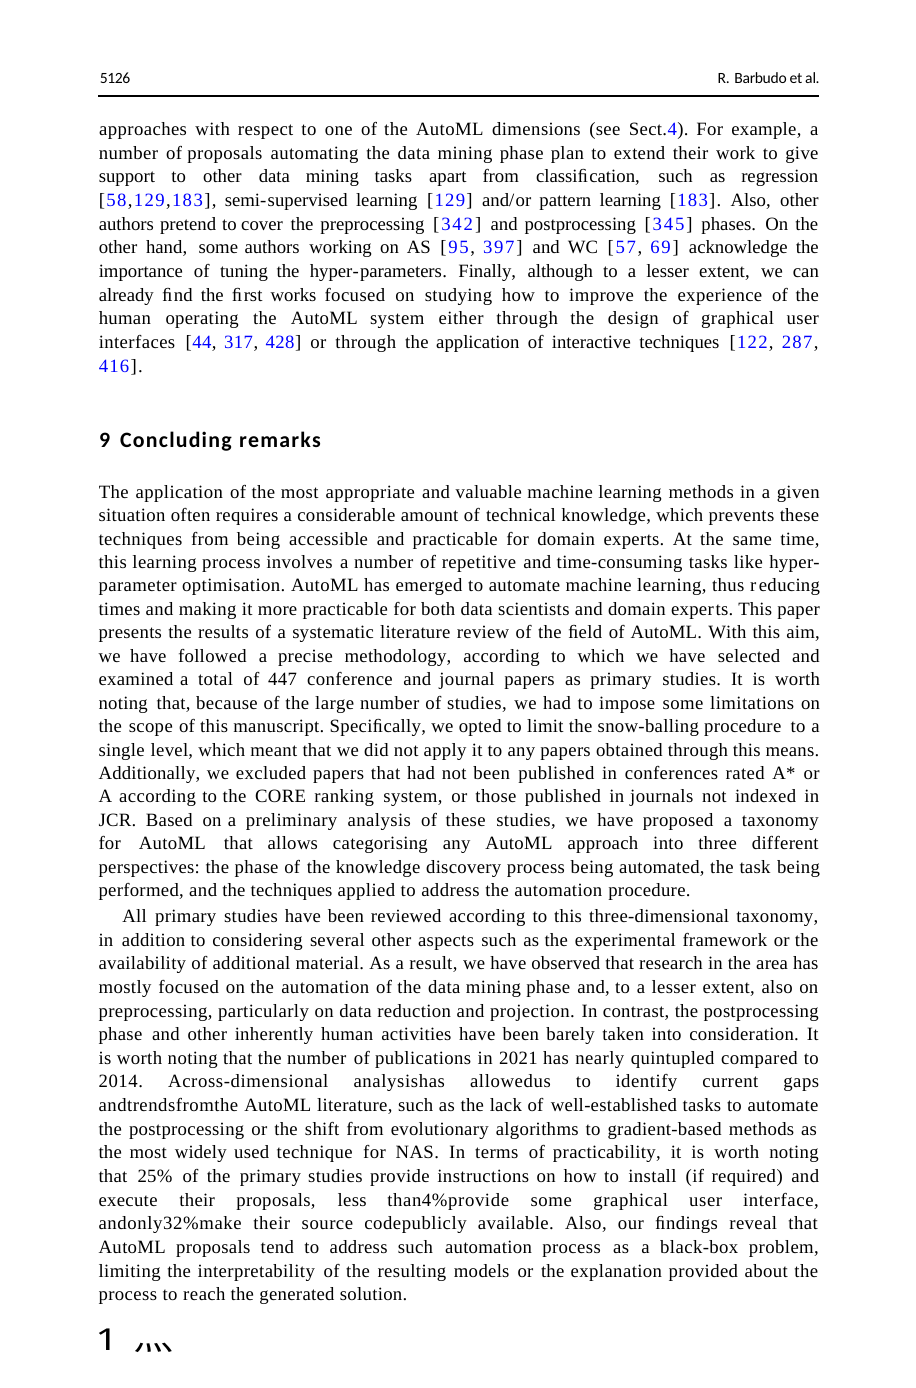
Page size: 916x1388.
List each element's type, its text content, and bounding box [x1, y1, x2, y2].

text All primary studies have been reviewed according to this three-dimensional taxonomy, in addition to considering several other aspects such as the experimental framework or the availability of additional material. As a result, we have observed that research in the area has mostly focused on the automation of the data mining phase and, to a lesser extent, also on preprocessing, particularly on data reduction and projection. In contrast, the postprocessing phase and other inherently human activities have been barely taken into consideration. It is worth noting that the number of publications in 2021 has nearly quintupled compared to 2014. Across-dimensional analysishas allowedus to identify current gaps andtrendsfromthe AutoML literature, such as the lack of well-established tasks to automate the postprocessing or the shift from evolutionary algorithms to gradient-based methods as the most widely used technique for NAS. In terms of practicability, it is worth noting that 25% of the primary studies provide instructions on how to install (if required) and execute their proposals, less than4%provide some graphical user interface, andonly32%make their source codepublicly available. Also, our ﬁndings reveal that AutoML proposals tend to address such automation process as a black-box problem, limiting the interpretability of the resulting models or the explanation provided about the process to reach the generated solution. [98, 905, 819, 1305]
text approaches with respect to one of the AutoML dimensions (see Sect.4). For example, a number of proposals automating the data mining phase plan to extend their work to give support to other data mining tasks apart from classiﬁcation, such as regression [58,129,183], semi-supervised learning [129] and/or pattern learning [183]. Also, other authors pretend to cover the preprocessing [342] and postprocessing [345] phases. On the other hand, some authors working on AS [95, 397] and WC [57, 69] acknowledge the importance of tuning the hyper-parameters. Finally, although to a lesser extent, we can already ﬁnd the ﬁrst works focused on studying how to improve the experience of the human operating the AutoML system either through the design of graphical user interfaces [44, 317, 428] or through the application of interactive techniques [122, 287, 416]. [98, 118, 819, 376]
text The application of the most appropriate and valuable machine learning methods in a given situation often requires a considerable amount of technical knowledge, which prevents these techniques from being accessible and practicable for domain experts. At the same time, this learning process involves a number of repetitive and time-consuming tasks like hyper- parameter optimisation. AutoML has emerged to automate machine learning, thus reducing times and making it more practicable for both data scientists and domain experts. This paper presents the results of a systematic literature review of the ﬁeld of AutoML. With this aim, we have followed a precise methodology, according to which we have selected and examined a total of 447 conference and journal papers as primary studies. It is worth noting that, because of the large number of studies, we had to impose some limitations on the scope of this manuscript. Speciﬁcally, we opted to limit the snow-balling procedure to a single level, which meant that we did not apply it to any papers obtained through this means. Additionally, we excluded papers that had not been published in conferences rated A* or A according to the CORE ranking system, or those published in journals not indexed in JCR. Based on a preliminary analysis of these studies, we have proposed a taxonomy for AutoML that allows categorising any AutoML approach into three different perspectives: the phase of the knowledge discovery process being automated, the task being performed, and the techniques applied to address the automation procedure. [98, 481, 820, 901]
text 9 Concluding remarks [99, 429, 820, 452]
